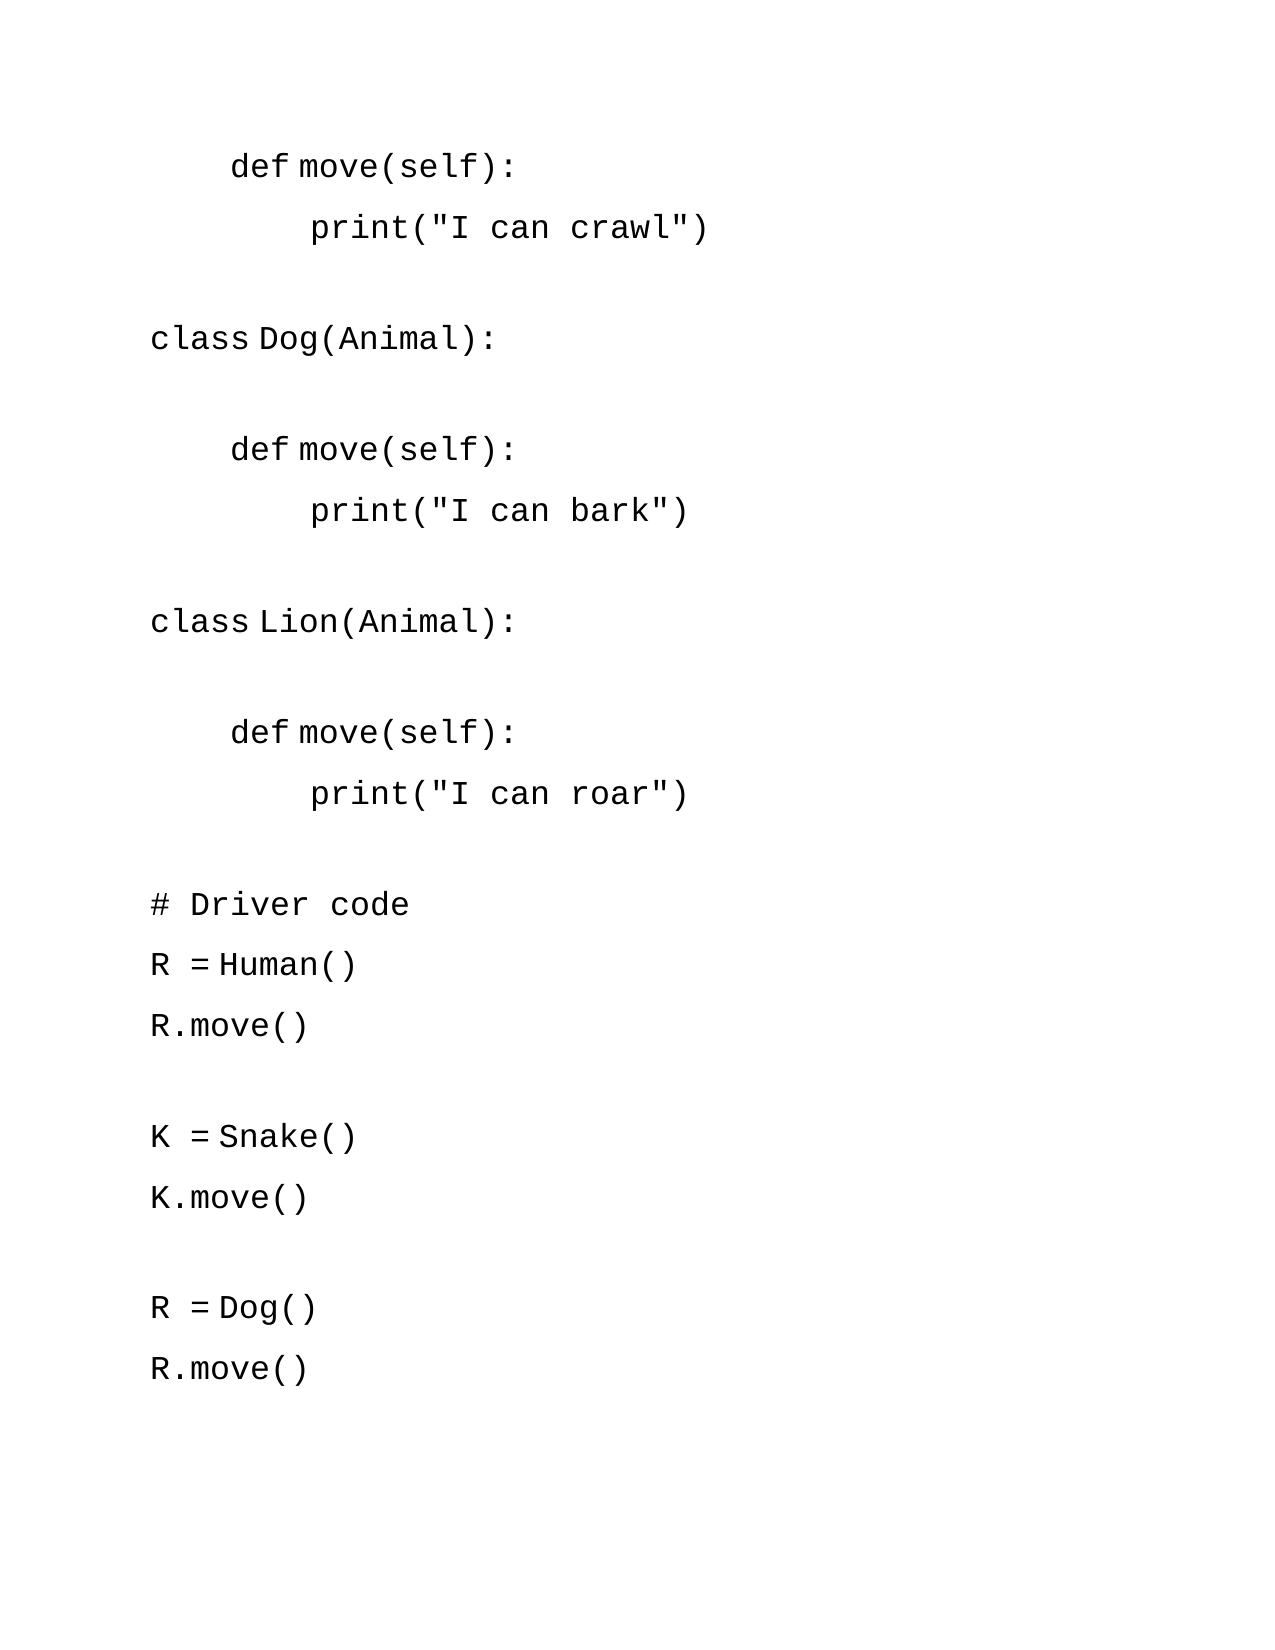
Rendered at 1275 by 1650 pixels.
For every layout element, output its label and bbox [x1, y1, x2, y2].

table_header [150, 150, 1033, 1463]
